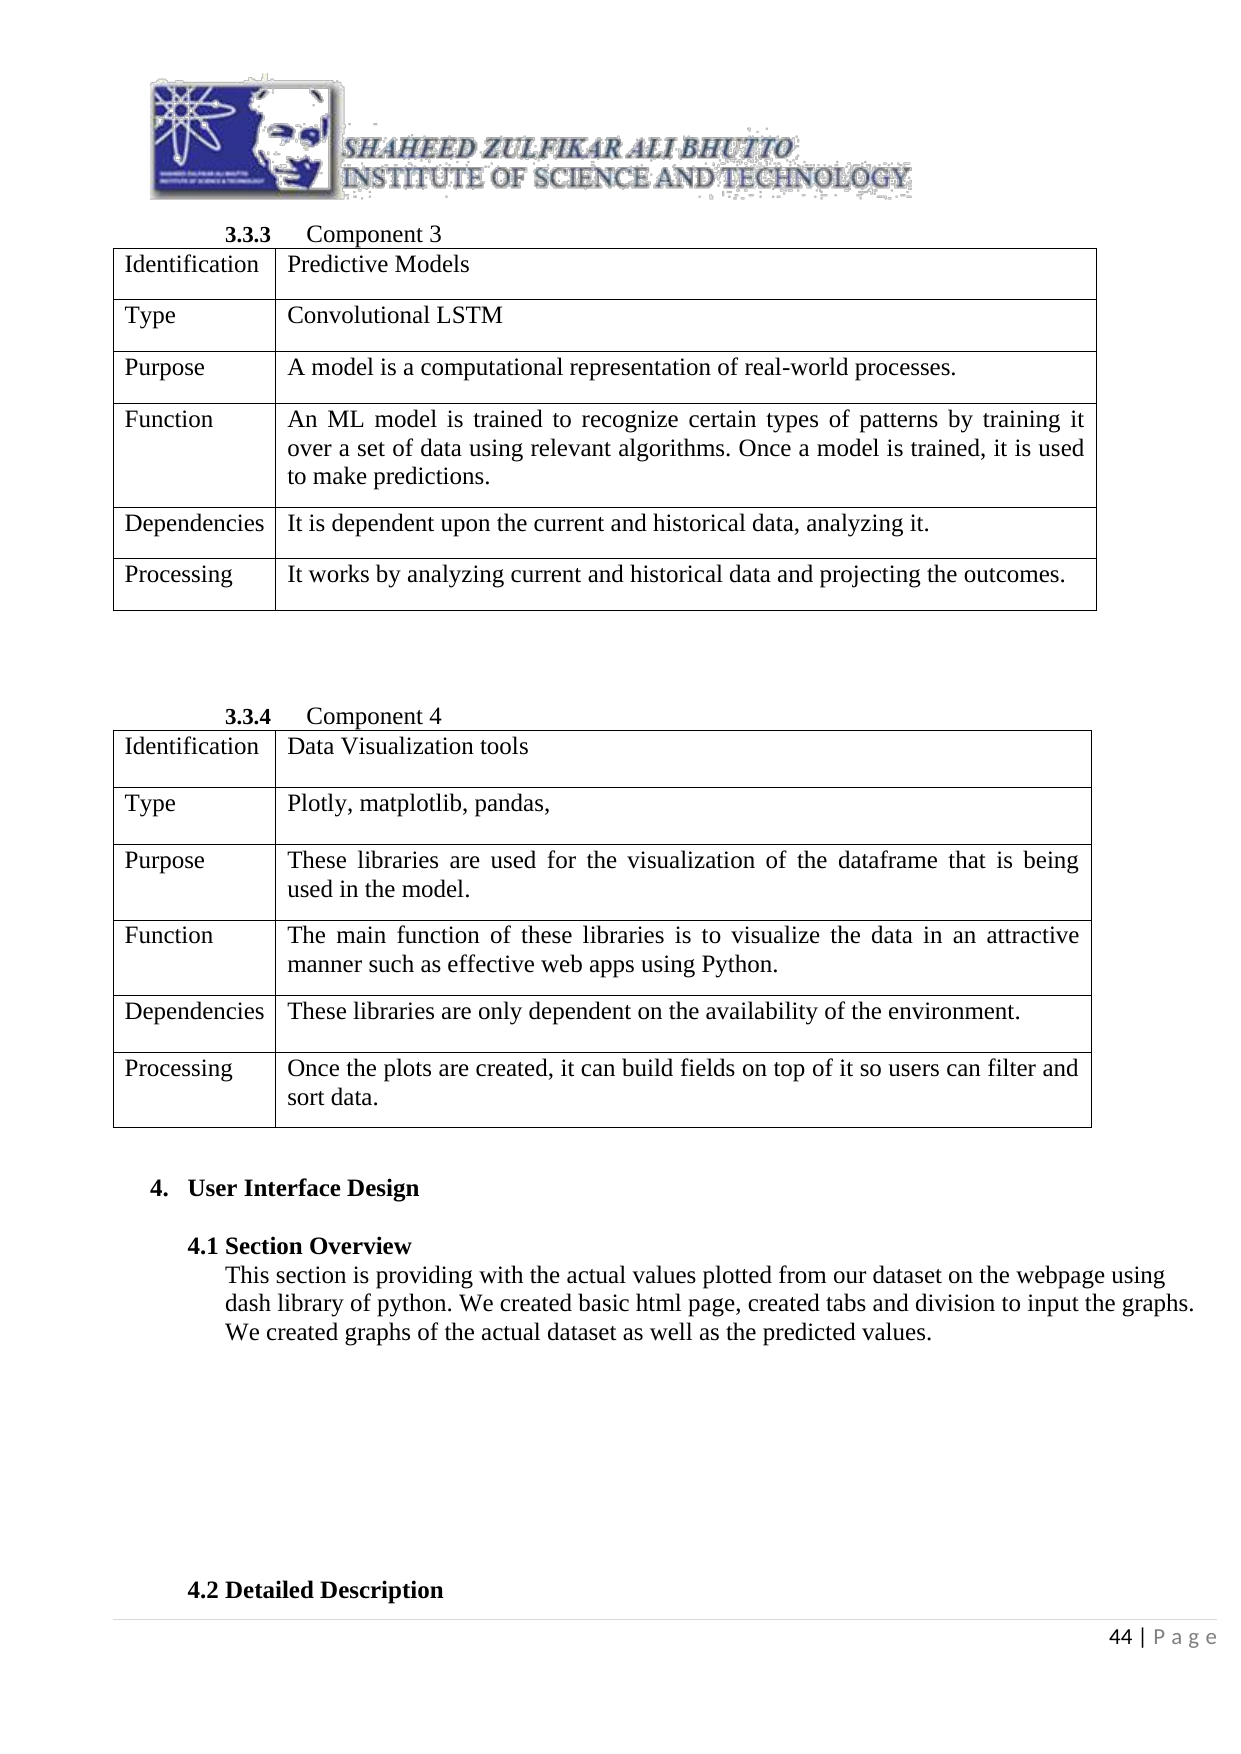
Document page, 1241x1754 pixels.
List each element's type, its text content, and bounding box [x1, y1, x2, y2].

table_header Identification [114, 249, 275, 299]
table_cell These libraries are only dependent on the availability of the environment. [276, 996, 1091, 1052]
table_cell Processing [114, 559, 275, 609]
table_cell The main function of these libraries is to visualize the data in an attractive manner such as effective web apps using Python. [276, 921, 1091, 995]
table_cell Dependencies [114, 508, 275, 558]
table_cell These libraries are used for the visualization of the dataframe that is being used in the model. [276, 845, 1091, 919]
table_cell It works by analyzing current and historical data and projecting the outcomes. [276, 559, 1096, 609]
table_cell Purpose [114, 352, 275, 403]
table_header Identification [114, 731, 275, 787]
list Component 4 [225, 701, 1217, 730]
table_cell Dependencies [114, 996, 275, 1052]
table_cell Type [114, 300, 275, 351]
list User Interface Design [150, 1173, 1217, 1231]
table_cell It is dependent upon the current and historical data, analyzing it. [276, 508, 1096, 558]
table_cell Convolutional LSTM [276, 300, 1096, 351]
table_cell Function [114, 921, 275, 995]
list Component 3 [225, 219, 1217, 248]
list Detailed Description [187, 1575, 1217, 1604]
table_header Predictive Models [276, 249, 1096, 299]
table_cell Processing [114, 1053, 275, 1127]
table_cell A model is a computational representation of real-world processes. [276, 352, 1096, 403]
table_cell Once the plots are created, it can build fields on top of it so users can filter and sort data. [276, 1053, 1091, 1127]
table_cell Function [114, 404, 275, 507]
table_cell An ML model is trained to recognize certain types of patterns by training it over a set of data using relevant algorithms. Once a model is trained, it is used to make predictions. [276, 404, 1096, 507]
list Section Overview This section is providing with the actual values plotted from our dataset on the webpage using dash library of python. We created basic html page, created tabs and division to input the graphs. We created graphs of the actual dataset as well as the predicted values. [187, 1231, 1217, 1346]
table_header Data Visualization tools [276, 731, 1091, 787]
table_cell Type [114, 788, 275, 844]
table_cell Purpose [114, 845, 275, 919]
table_cell Plotly, matplotlib, pandas, [276, 788, 1091, 844]
picture [149, 73, 918, 201]
